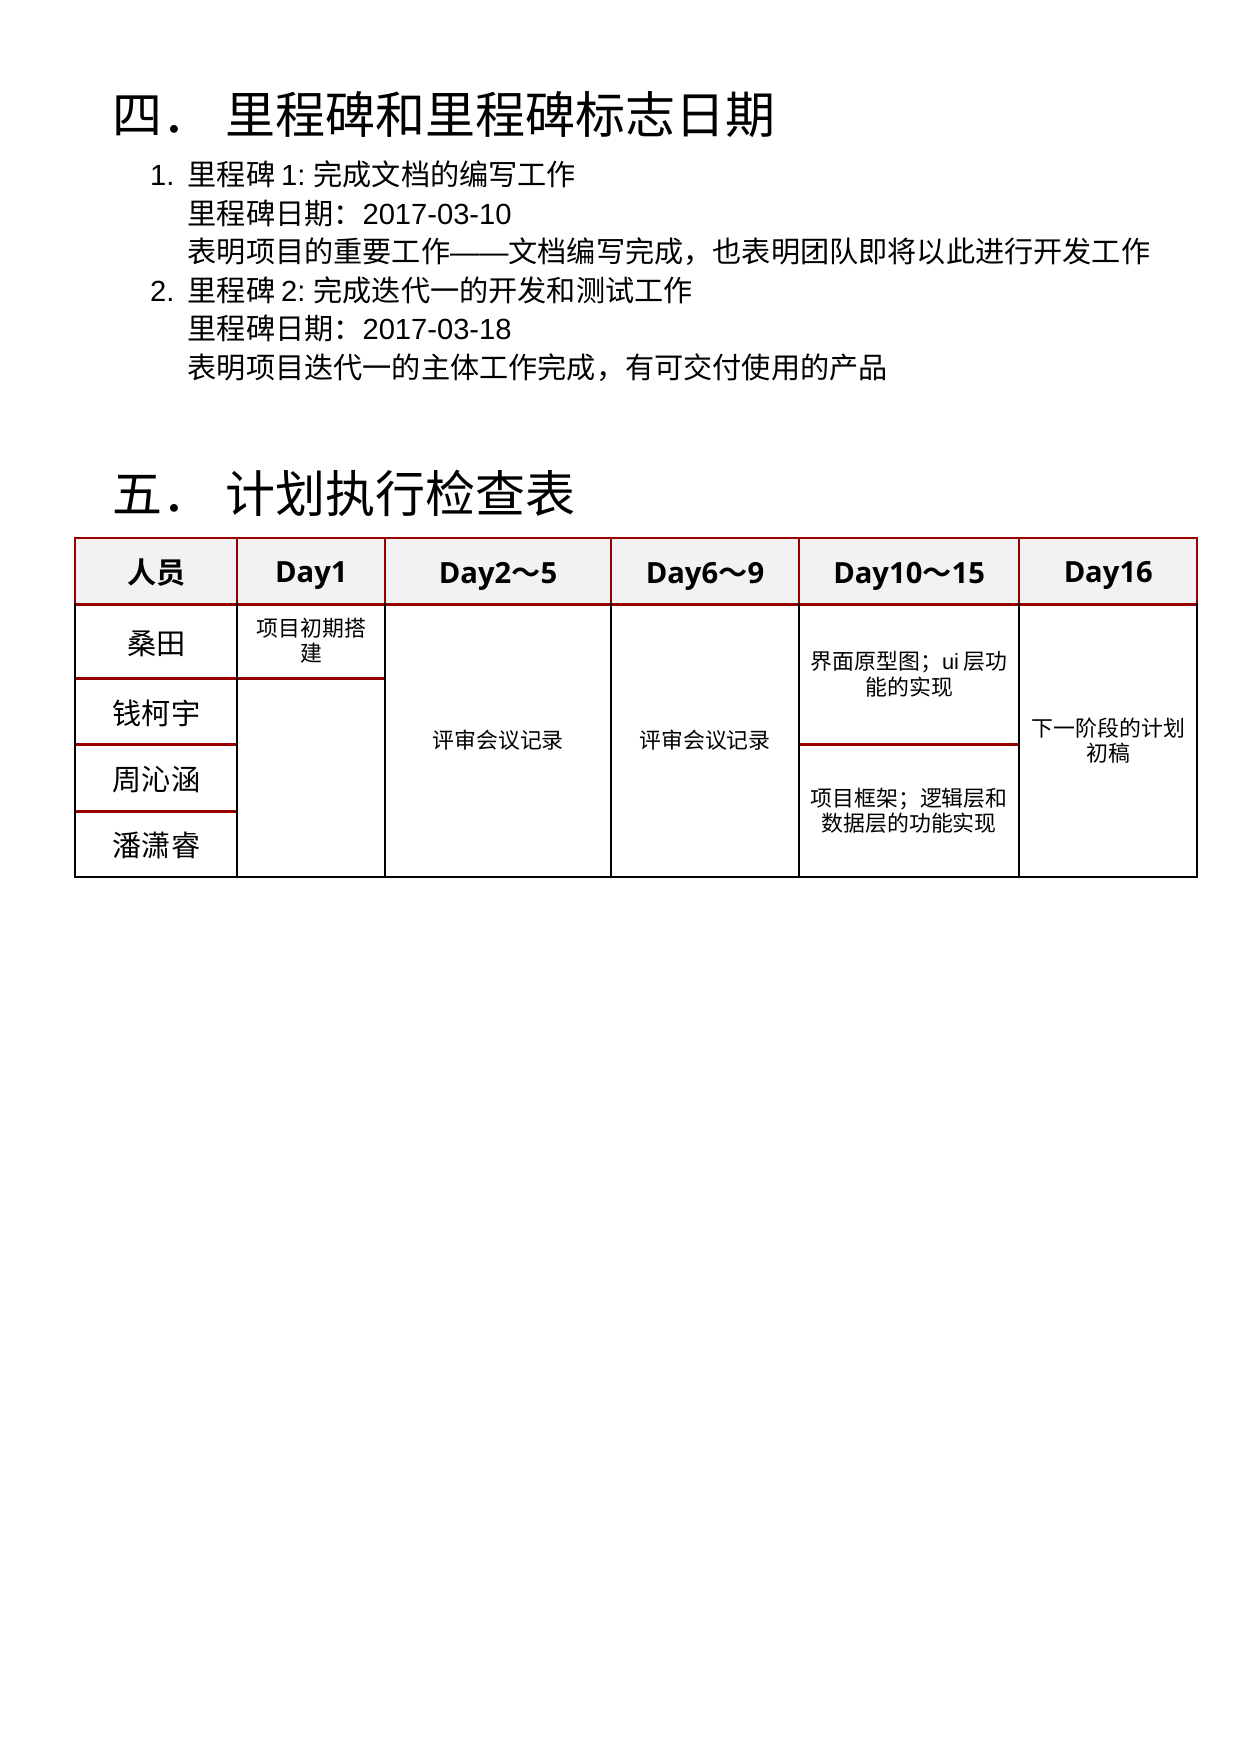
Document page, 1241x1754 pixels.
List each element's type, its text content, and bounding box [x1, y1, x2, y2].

subtitle 里程碑和里程碑标志日期 [112, 75, 1165, 147]
table_header 人员 [76, 539, 236, 603]
table_cell 项目框架；逻辑层和数据层的功能实现 [800, 746, 1018, 876]
table_header Day1 [238, 539, 384, 603]
table_cell 钱柯宇 [76, 680, 236, 743]
subtitle 计划执行检查表 [112, 454, 1165, 526]
list 里程碑1: 完成文档的编写工作 里程碑日期：2017-03-10 表明项目的重要工作——文档编写完成，也表明团队即将以此进行开发工作 [150, 158, 1165, 269]
table_cell 周沁涵 [76, 746, 236, 809]
table_header Day6～9 [612, 539, 798, 603]
table_cell 桑田 [76, 606, 236, 677]
table_header Day2～5 [386, 539, 610, 603]
list 里程碑2: 完成迭代一的开发和测试工作 里程碑日期：2017-03-18 表明项目迭代一的主体工作完成，有可交付使用的产品 [150, 274, 1165, 384]
table_cell 评审会议记录 [612, 606, 798, 876]
table_header Day10～15 [800, 539, 1018, 603]
table_cell 下一阶段的计划初稿 [1020, 606, 1196, 876]
table_cell 项目初期搭建 [238, 606, 384, 677]
table_cell [238, 680, 384, 876]
table_cell 潘潇睿 [76, 813, 236, 876]
table_header Day16 [1020, 539, 1196, 603]
table_cell 评审会议记录 [386, 606, 610, 876]
table_cell 界面原型图；ui层功能的实现 [800, 606, 1018, 743]
